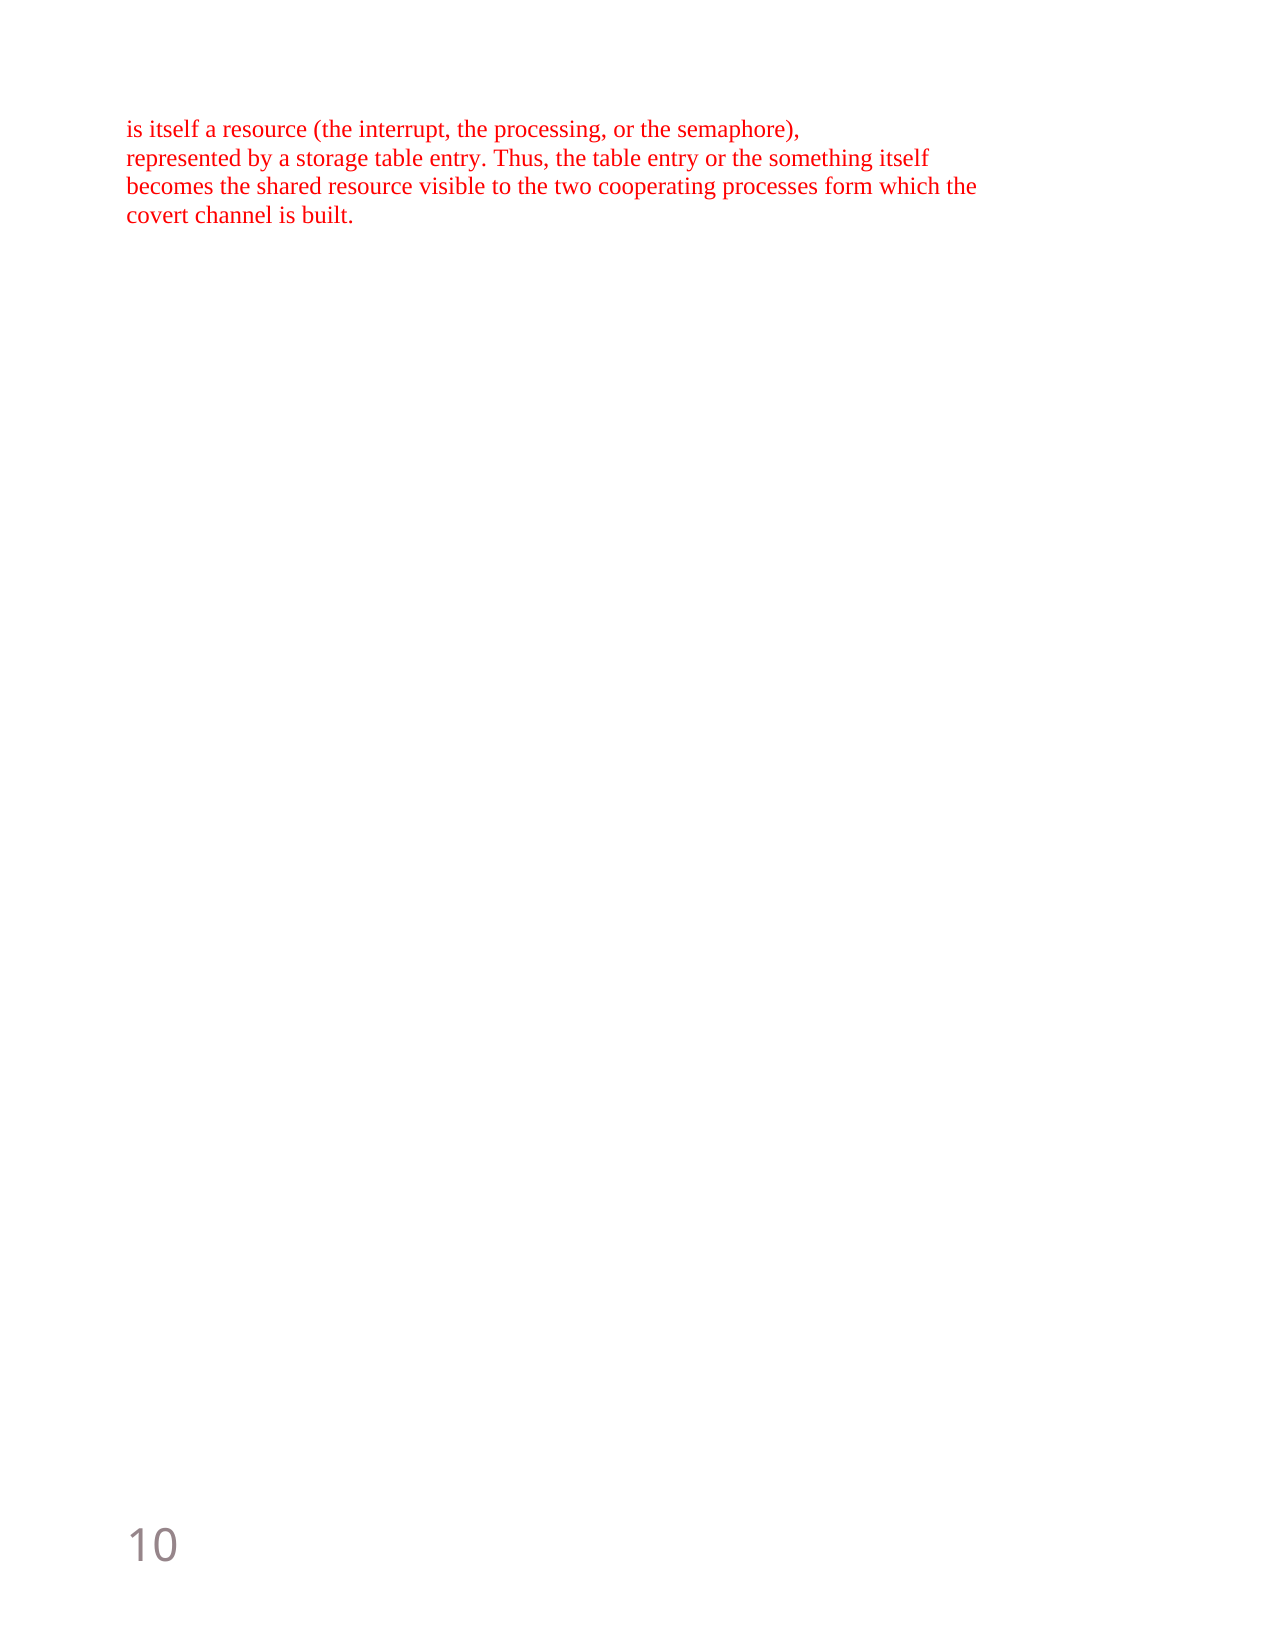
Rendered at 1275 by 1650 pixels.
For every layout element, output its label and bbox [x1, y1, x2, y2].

text [126, 114, 1020, 229]
